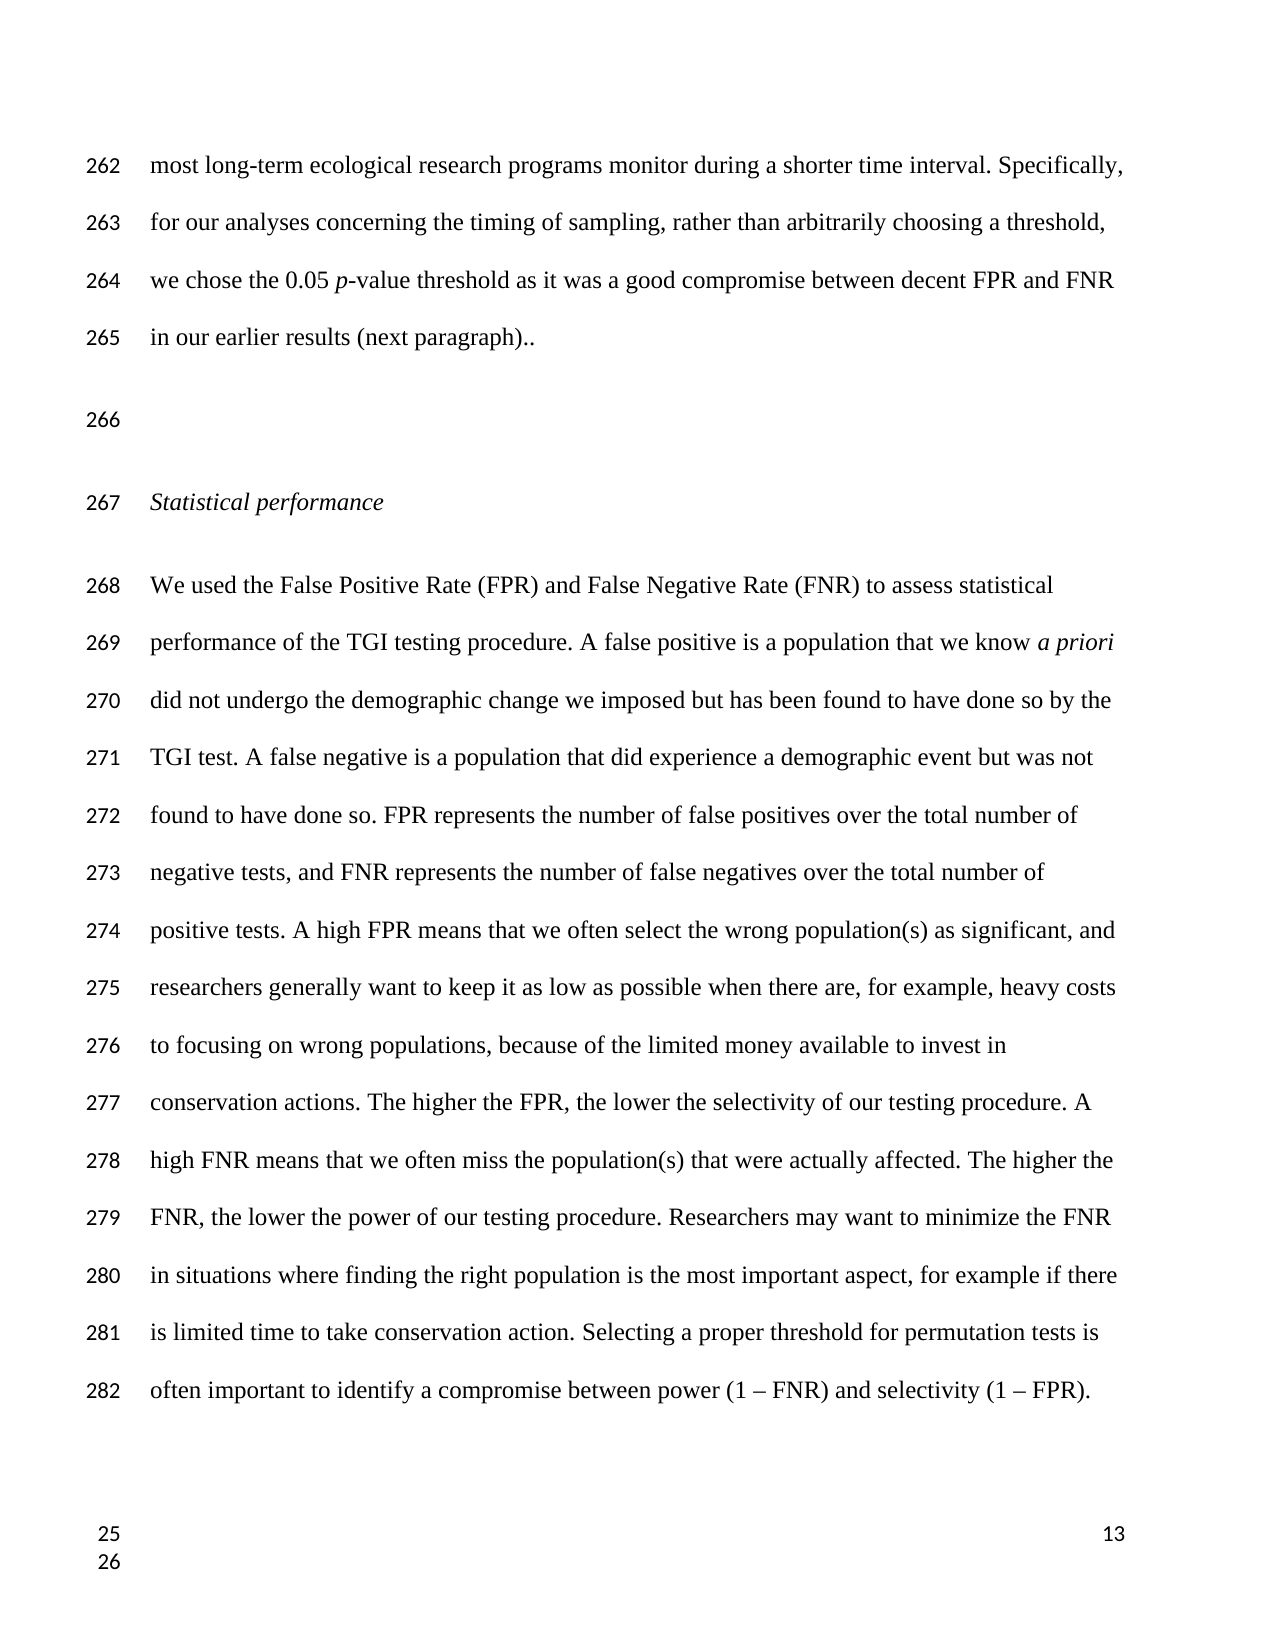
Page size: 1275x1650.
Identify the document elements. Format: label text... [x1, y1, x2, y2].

text Statistical performance [150, 487, 1125, 516]
